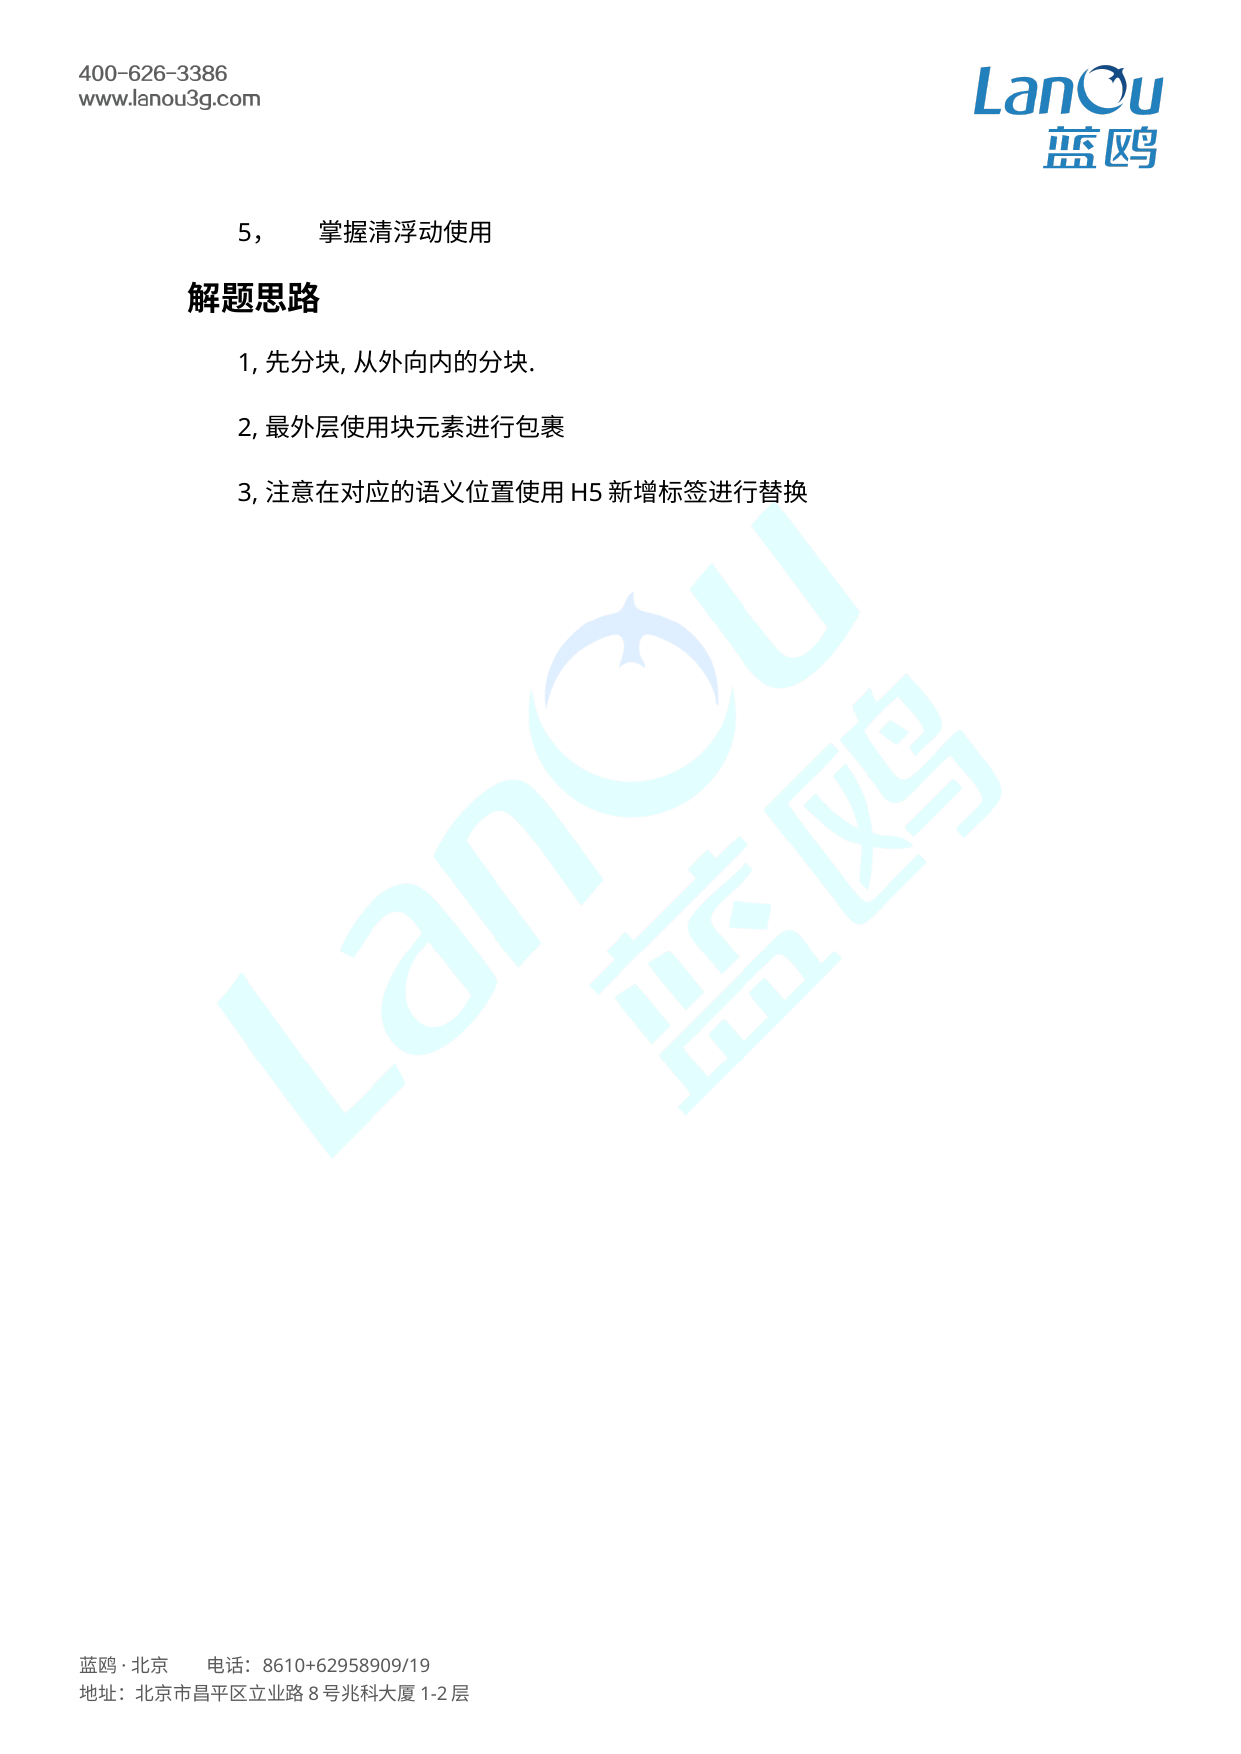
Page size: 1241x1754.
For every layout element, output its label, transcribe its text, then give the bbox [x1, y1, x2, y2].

picture [0, 2, 1241, 188]
picture [0, 1610, 1241, 1754]
list 掌握清浮动使用 [187, 198, 1053, 263]
text 解题思路 [187, 263, 1053, 328]
text 2, 最外层使用块元素进行包裹 [187, 393, 1053, 458]
text 3, 注意在对应的语义位置使用H5新增标签进行替换 [187, 458, 1053, 523]
text 1, 先分块, 从外向内的分块. [187, 328, 1053, 393]
